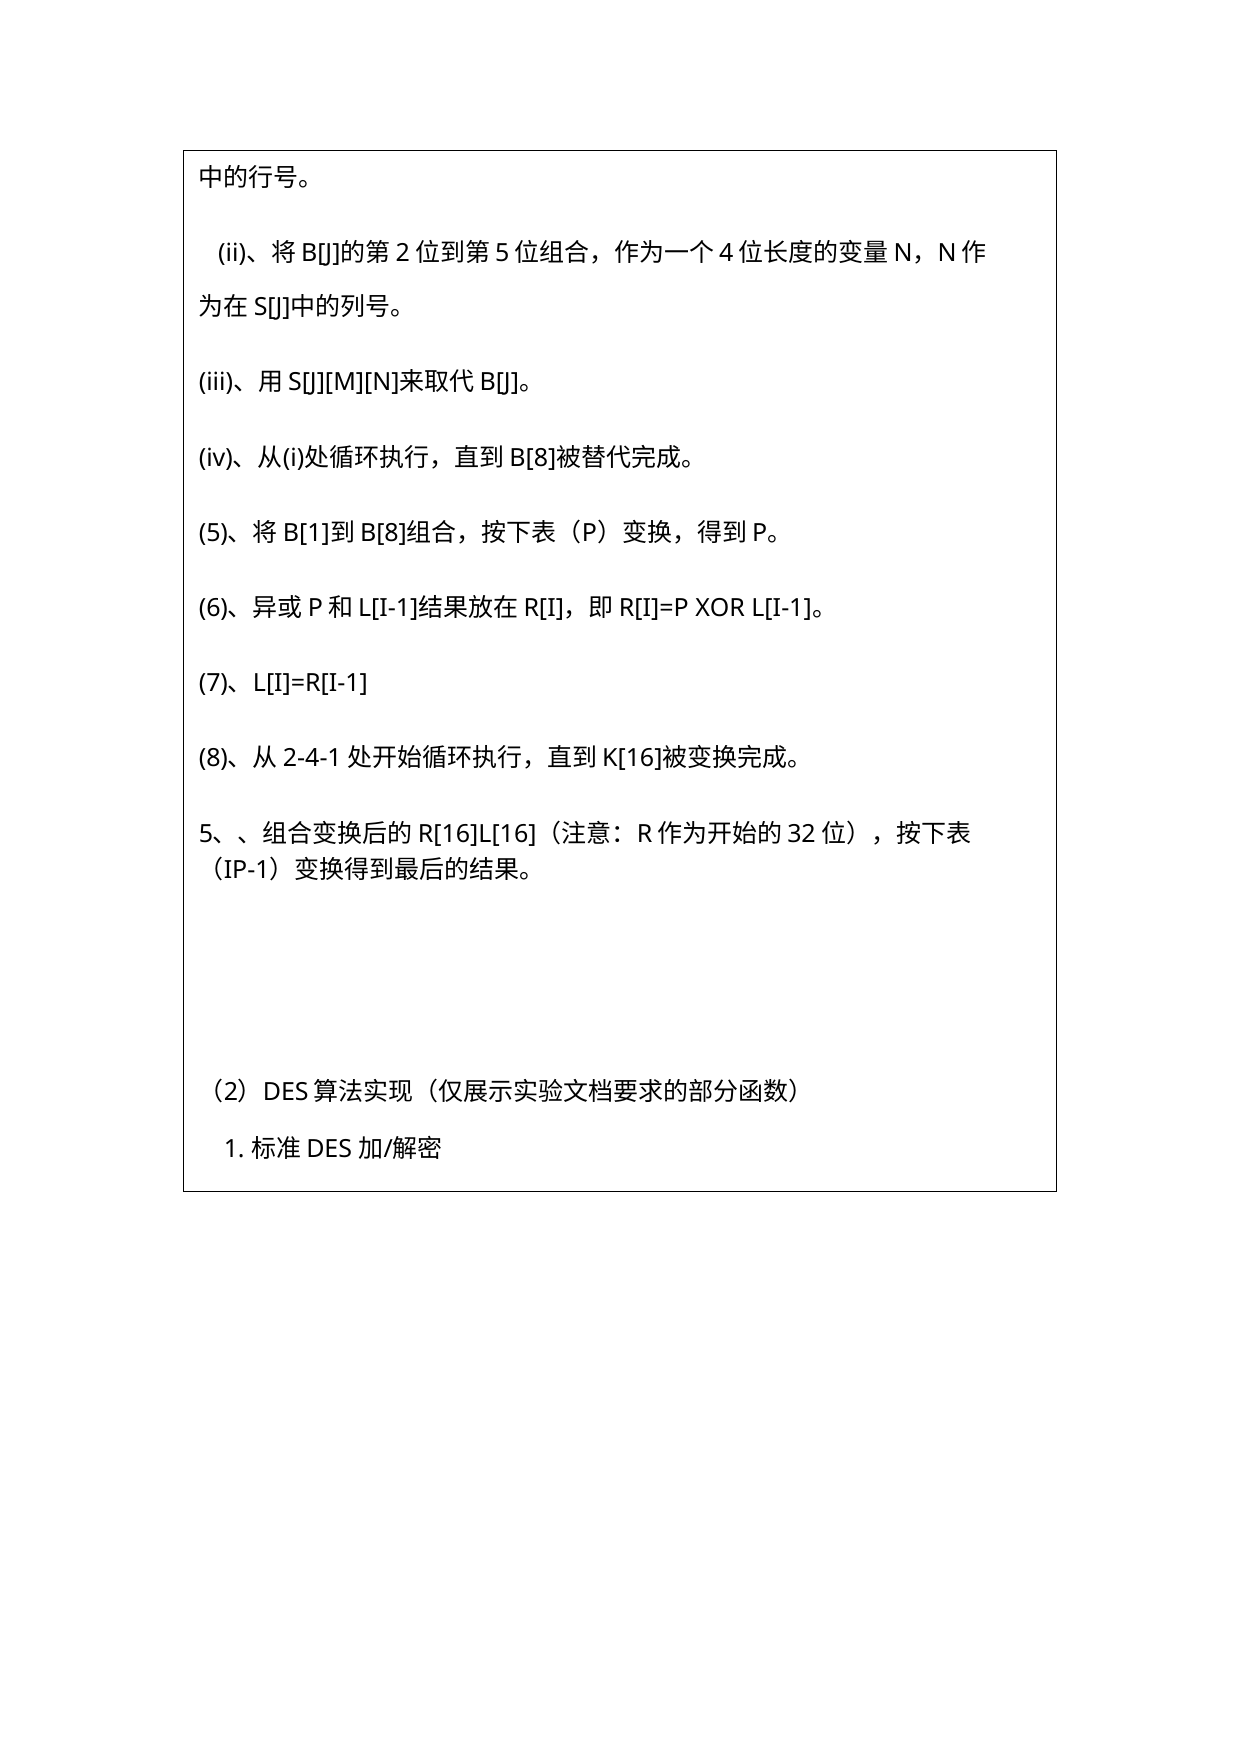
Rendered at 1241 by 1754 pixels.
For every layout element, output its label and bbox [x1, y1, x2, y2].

table_cell [184, 151, 1056, 1191]
